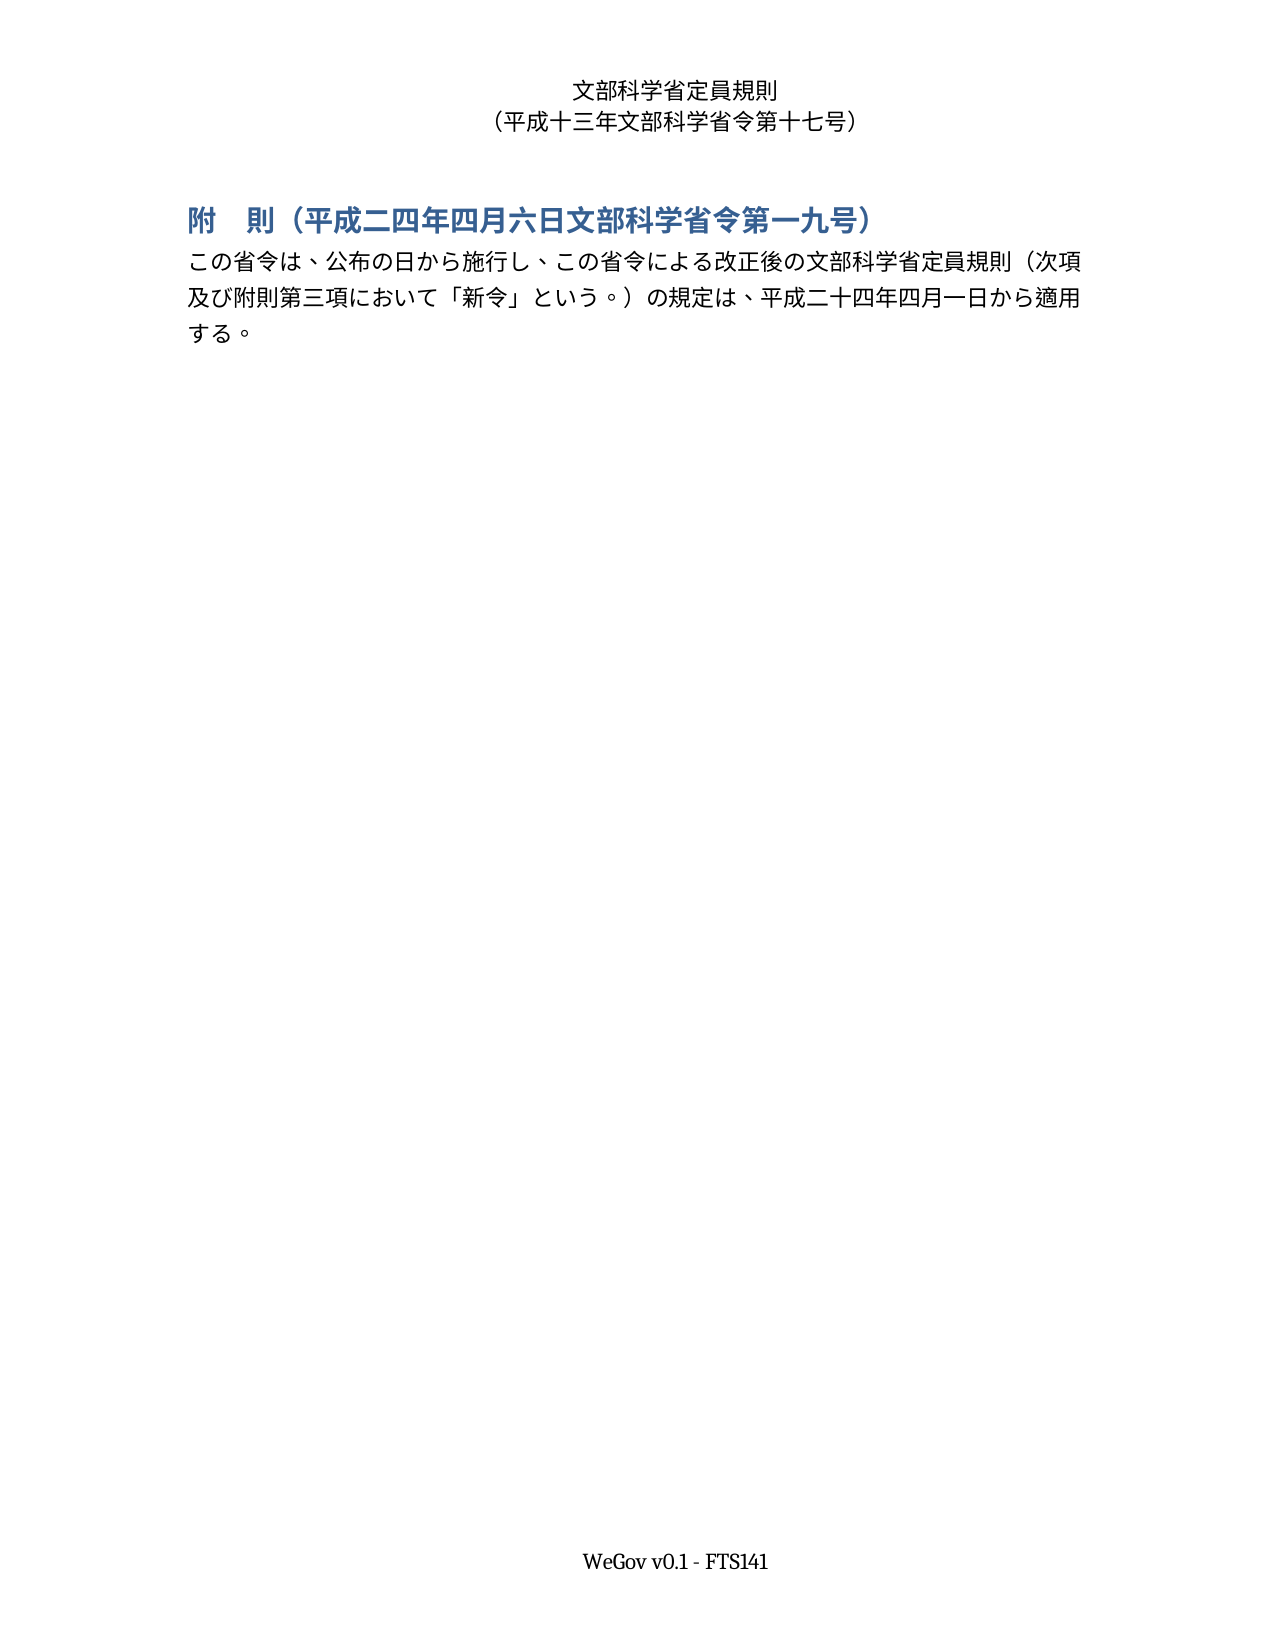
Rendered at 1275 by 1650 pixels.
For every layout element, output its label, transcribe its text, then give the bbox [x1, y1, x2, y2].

text この省令は、公布の日から施行し、この省令による改正後の文部科学省定員規則（次項及び附則第三項において「新令」という。）の規定は、平成二十四年四月一日から適用する。 [187, 246, 1087, 349]
subtitle 附 則（平成二四年四月六日文部科学省令第一九号） [187, 200, 1087, 240]
